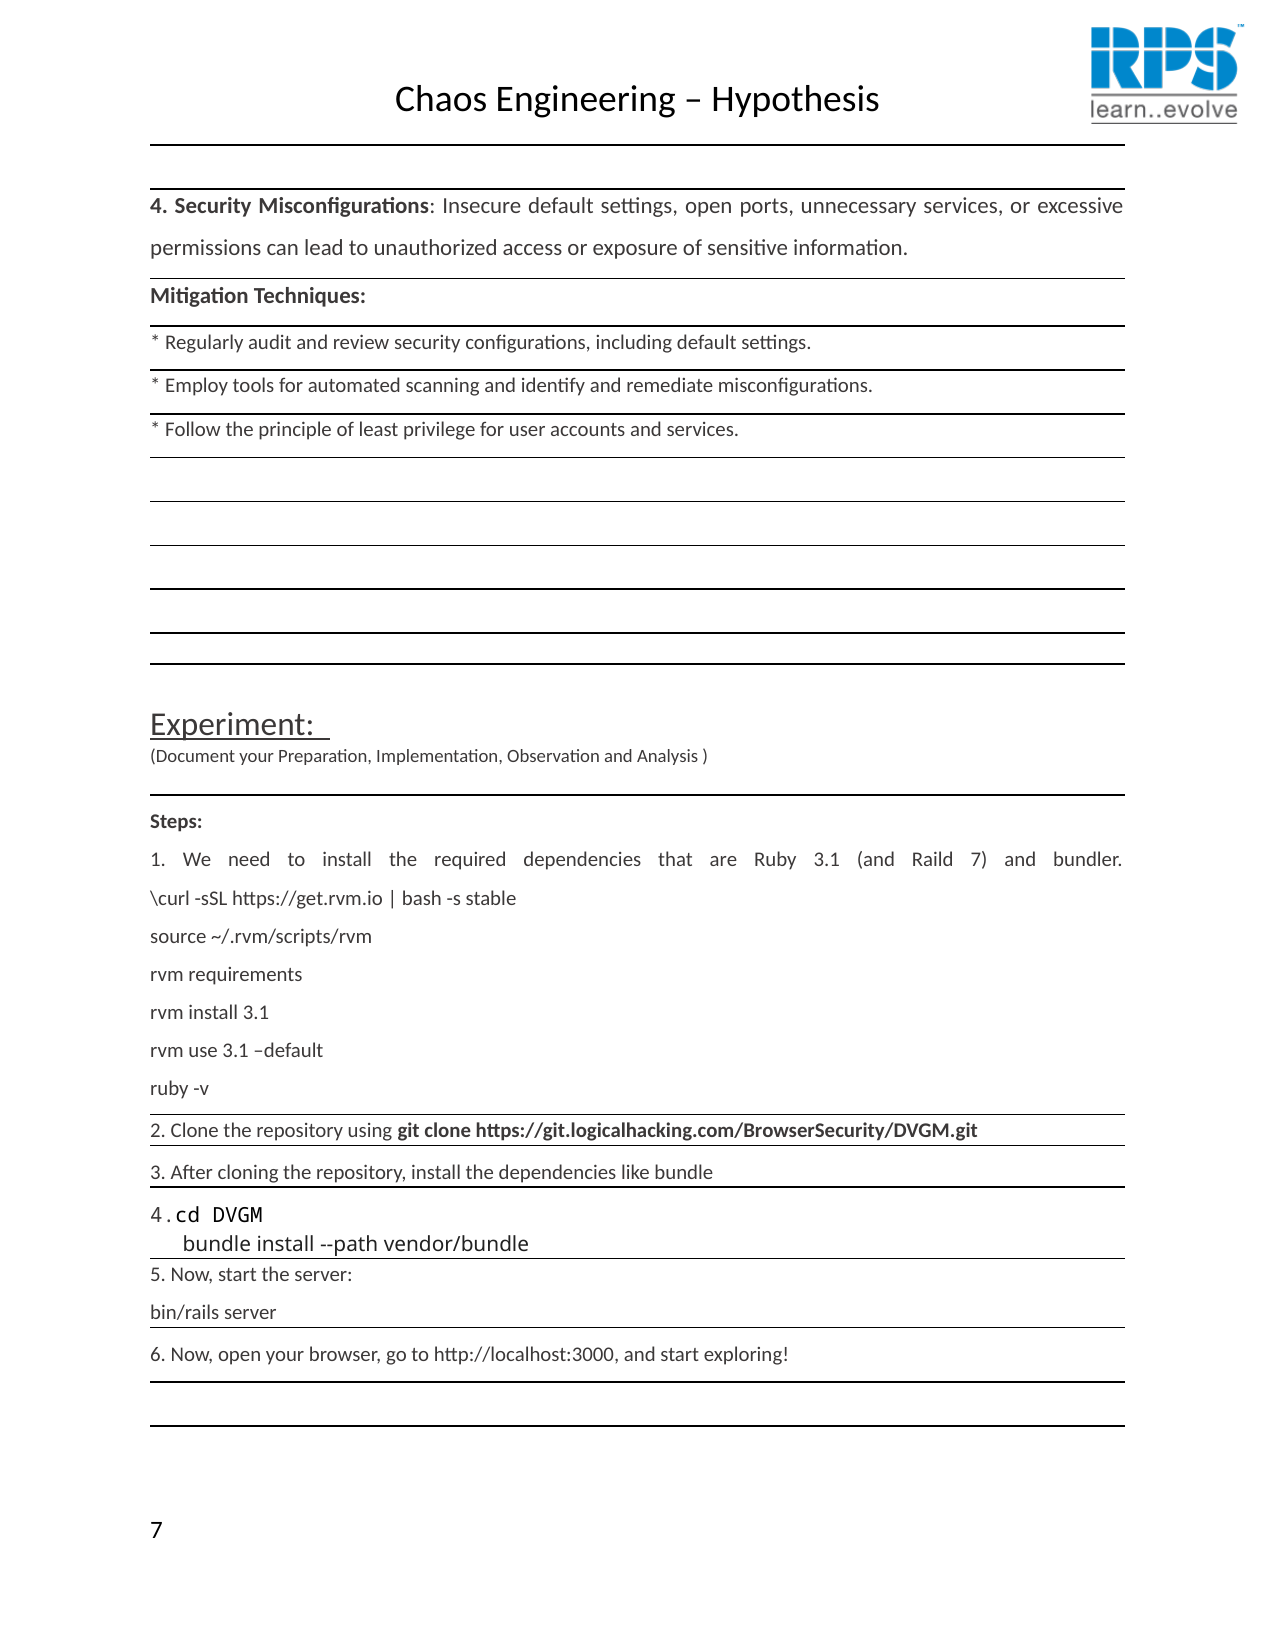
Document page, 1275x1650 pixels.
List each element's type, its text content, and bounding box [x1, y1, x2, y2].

text bundle install --path vendor/bundle [150, 1229, 1125, 1257]
text 4.cd DVGM [150, 1201, 1125, 1229]
text rvm install 3.1 [150, 999, 1125, 1024]
text 6. Now, open your browser, go to http://localhost:3000, and start exploring! [150, 1341, 1125, 1368]
picture [1091, 24, 1245, 124]
text ruby -v [150, 1075, 1125, 1101]
text * Follow the principle of least privilege for user accounts and services. [150, 415, 1125, 444]
text 5. Now, start the server: [150, 1259, 1125, 1287]
text 2. Clone the repository using git clone https://git.logicalhacking.com/BrowserSecurity/DVGM.git [150, 1115, 1125, 1145]
text 1. We need to install the required dependencies that are Ruby 3.1 (and Raild 7) and bundler. \curl -sSL https://get.rvm.io | bash -s stable [150, 847, 1125, 910]
text Steps: [150, 808, 1125, 834]
text rvm use 3.1 –default [150, 1037, 1125, 1063]
text * Employ tools for automated scanning and identify and remediate misconfigurations. [150, 371, 1125, 400]
text bin/rails server [150, 1296, 1125, 1327]
text Experiment: [150, 703, 1125, 744]
text (Document your Preparation, Implementation, Observation and Analysis ) [150, 744, 1125, 767]
text Mitigation Techniques: [150, 279, 1125, 311]
text rvm requirements [150, 961, 1125, 986]
text source ~/.rvm/scripts/rvm [150, 923, 1125, 948]
text 3. After cloning the repository, install the dependencies like bundle [150, 1159, 1125, 1186]
text * Regularly audit and review security configurations, including default settings. [150, 327, 1125, 356]
text 4. Security Misconfigurations: Insecure default settings, open ports, unnecessary services, or excessive permissions can lead to unauthorized access or exposure of sensitive information. [150, 190, 1125, 263]
